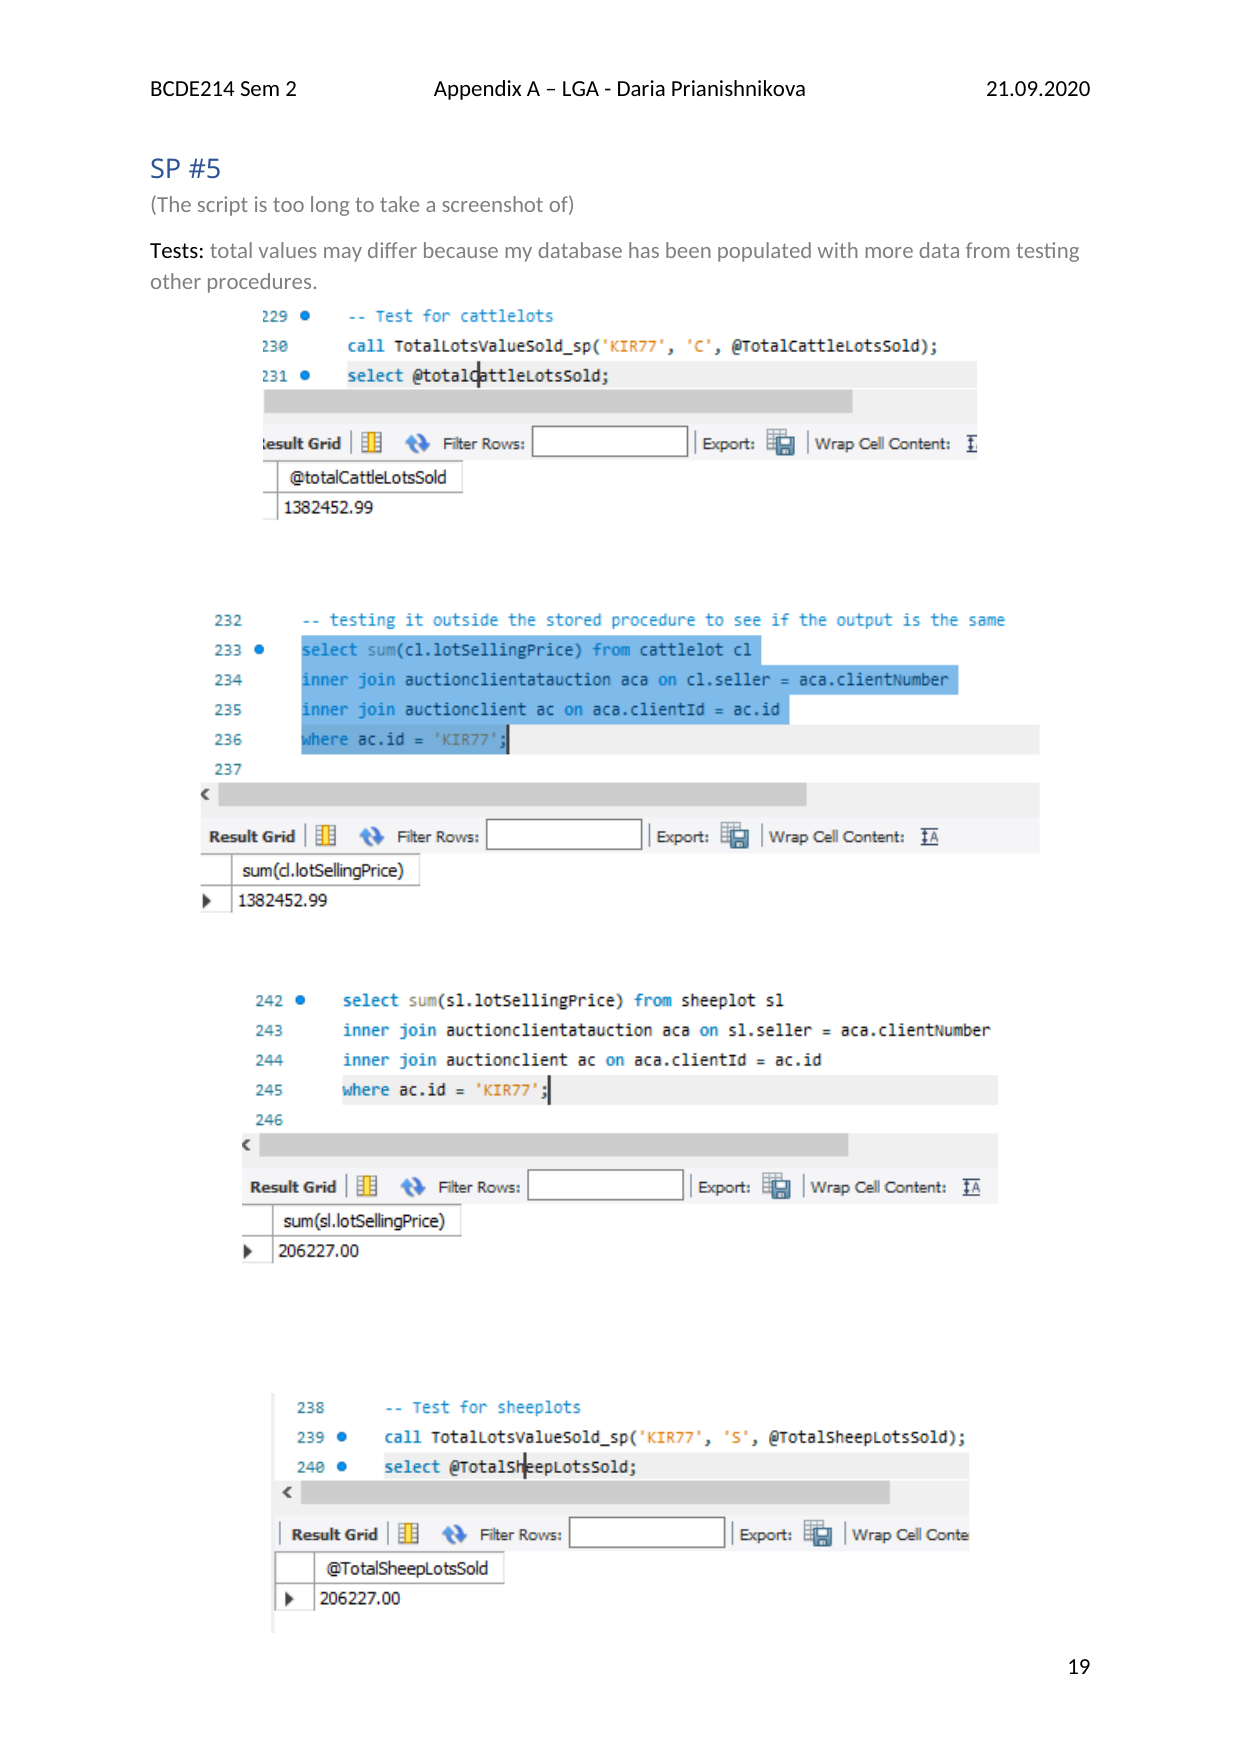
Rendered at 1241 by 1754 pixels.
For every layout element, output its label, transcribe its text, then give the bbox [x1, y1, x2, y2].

picture [263, 308, 978, 550]
picture [200, 612, 1040, 924]
subtitle SP #5 [150, 150, 1090, 187]
text Tests: total values may differ because my database has been populated with more data from testing other procedures. [150, 237, 1090, 295]
picture [271, 1393, 970, 1633]
picture [242, 983, 999, 1287]
text (The script is too long to take a screenshot of) [150, 190, 1090, 218]
